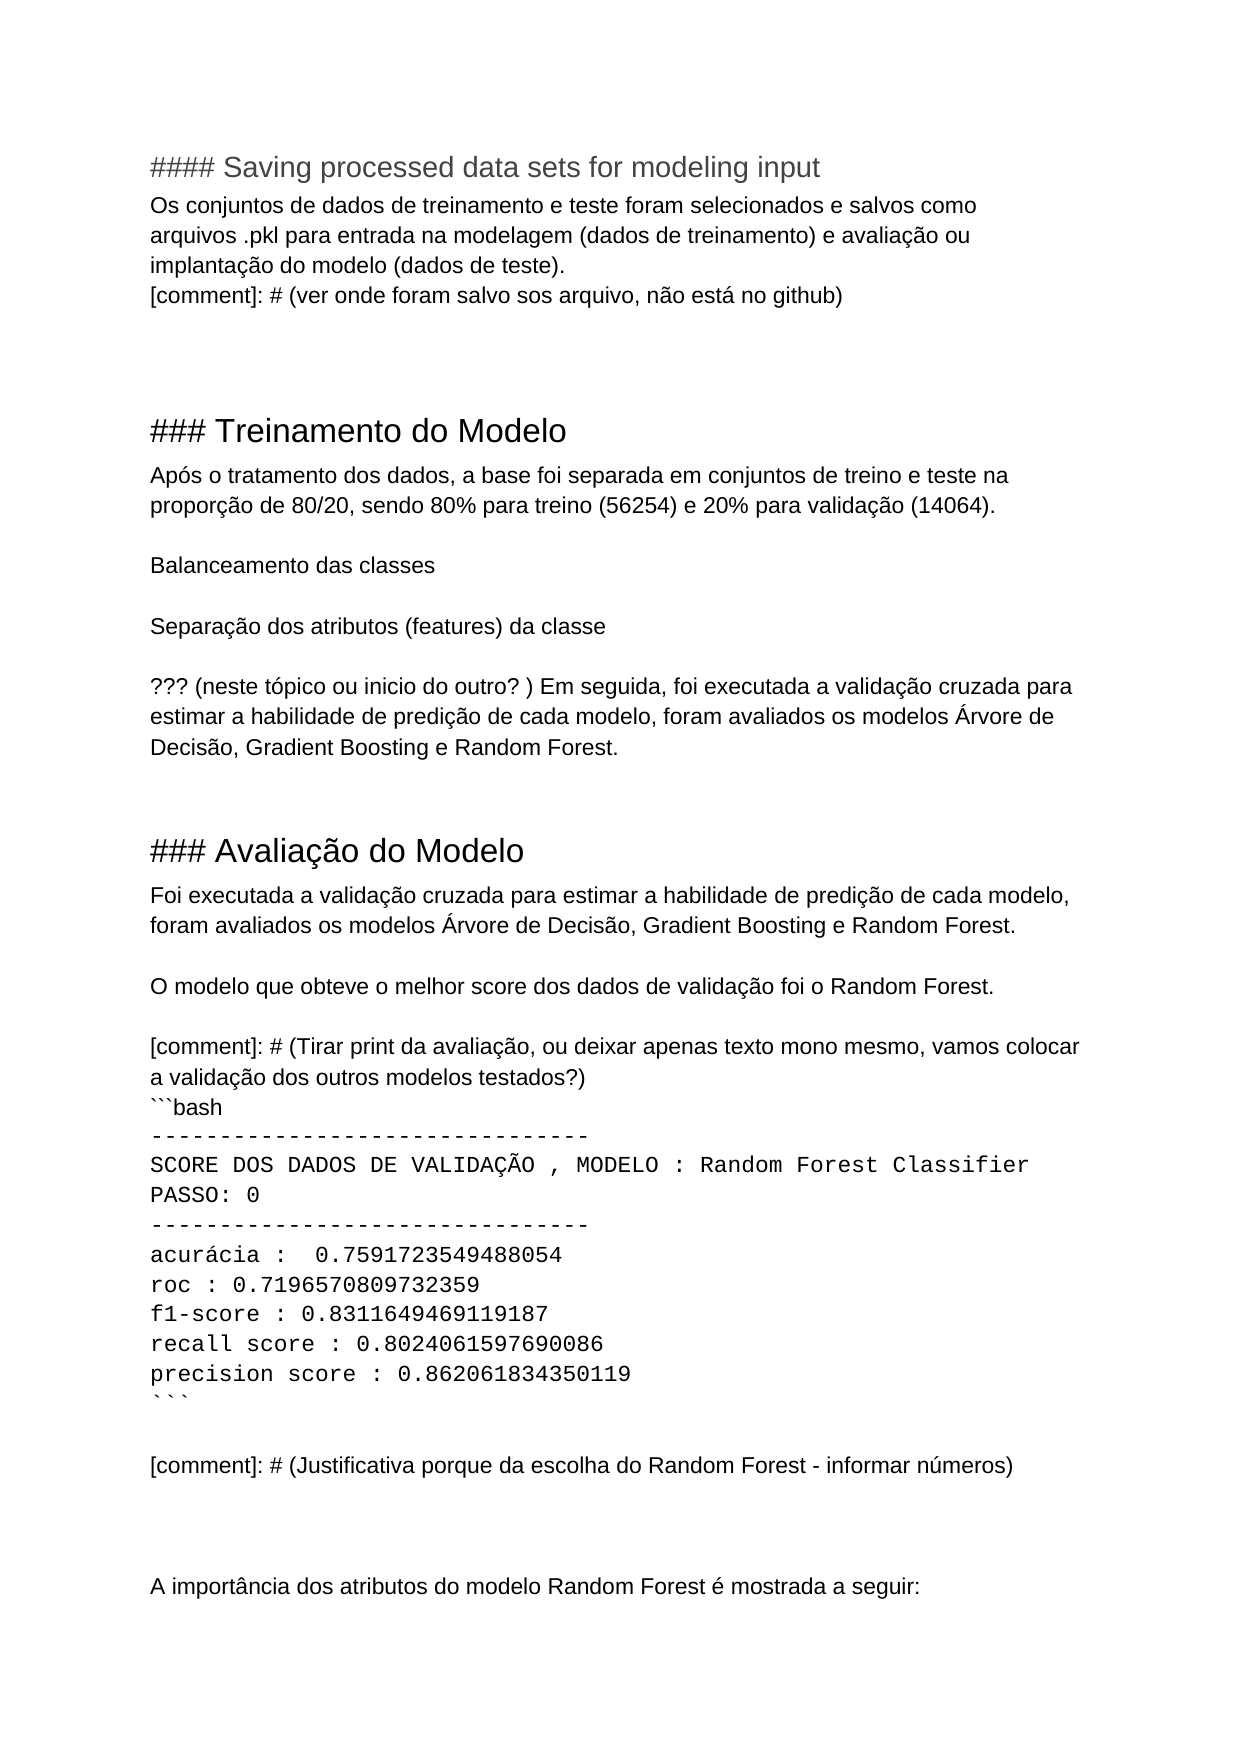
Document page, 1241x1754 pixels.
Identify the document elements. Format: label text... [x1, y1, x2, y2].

text acurácia : 0.7591723549488054 [150, 1243, 1090, 1269]
text O modelo que obteve o melhor score dos dados de validação foi o Random Forest. [150, 973, 1090, 999]
text [comment]: # (Tirar print da avaliação, ou deixar apenas texto mono mesmo, vamos colocar a validação dos outros modelos testados?) [150, 1033, 1090, 1090]
text Separação dos atributos (features) da classe [150, 613, 1090, 639]
text [comment]: # (ver onde foram salvo sos arquivo, não está no github) [150, 282, 1090, 309]
text A importância dos atributos do modelo Random Forest é mostrada a seguir: [150, 1573, 1090, 1599]
text -------------------------------- [150, 1124, 1090, 1150]
text [comment]: # (Justificativa porque da escolha do Random Forest - informar números) [150, 1452, 1090, 1478]
subtitle ### Treinamento do Modelo [150, 411, 1090, 449]
text SCORE DOS DADOS DE VALIDAÇÃO , MODELO : Random Forest Classifier PASSO: 0 [150, 1154, 1090, 1209]
text ```bash [150, 1094, 1090, 1120]
subtitle #### Saving processed data sets for modeling input [150, 150, 1090, 183]
text Balanceamento das classes [150, 552, 1090, 578]
text Foi executada a validação cruzada para estimar a habilidade de predição de cada modelo, foram avaliados os modelos Árvore de Decisão, Gradient Boosting e Random Forest. [150, 882, 1090, 939]
text precision score : 0.862061834350119 [150, 1362, 1090, 1388]
text roc : 0.7196570809732359 [150, 1273, 1090, 1299]
text -------------------------------- [150, 1213, 1090, 1239]
subtitle ### Avaliação do Modelo [150, 831, 1090, 870]
text Após o tratamento dos dados, a base foi separada em conjuntos de treino e teste na proporção de 80/20, sendo 80% para treino (56254) e 20% para validação (14064). [150, 462, 1090, 518]
text f1-score : 0.8311649469119187 [150, 1303, 1090, 1329]
text recall score : 0.8024061597690086 [150, 1332, 1090, 1358]
text ``` [150, 1392, 1090, 1418]
text Os conjuntos de dados de treinamento e teste foram selecionados e salvos como arquivos .pkl para entrada na modelagem (dados de treinamento) e avaliação ou implantação do modelo (dados de teste). [150, 192, 1090, 279]
text ??? (neste tópico ou inicio do outro? ) Em seguida, foi executada a validação cruzada para estimar a habilidade de predição de cada modelo, foram avaliados os modelos Árvore de Decisão, Gradient Boosting e Random Forest. [150, 673, 1090, 760]
